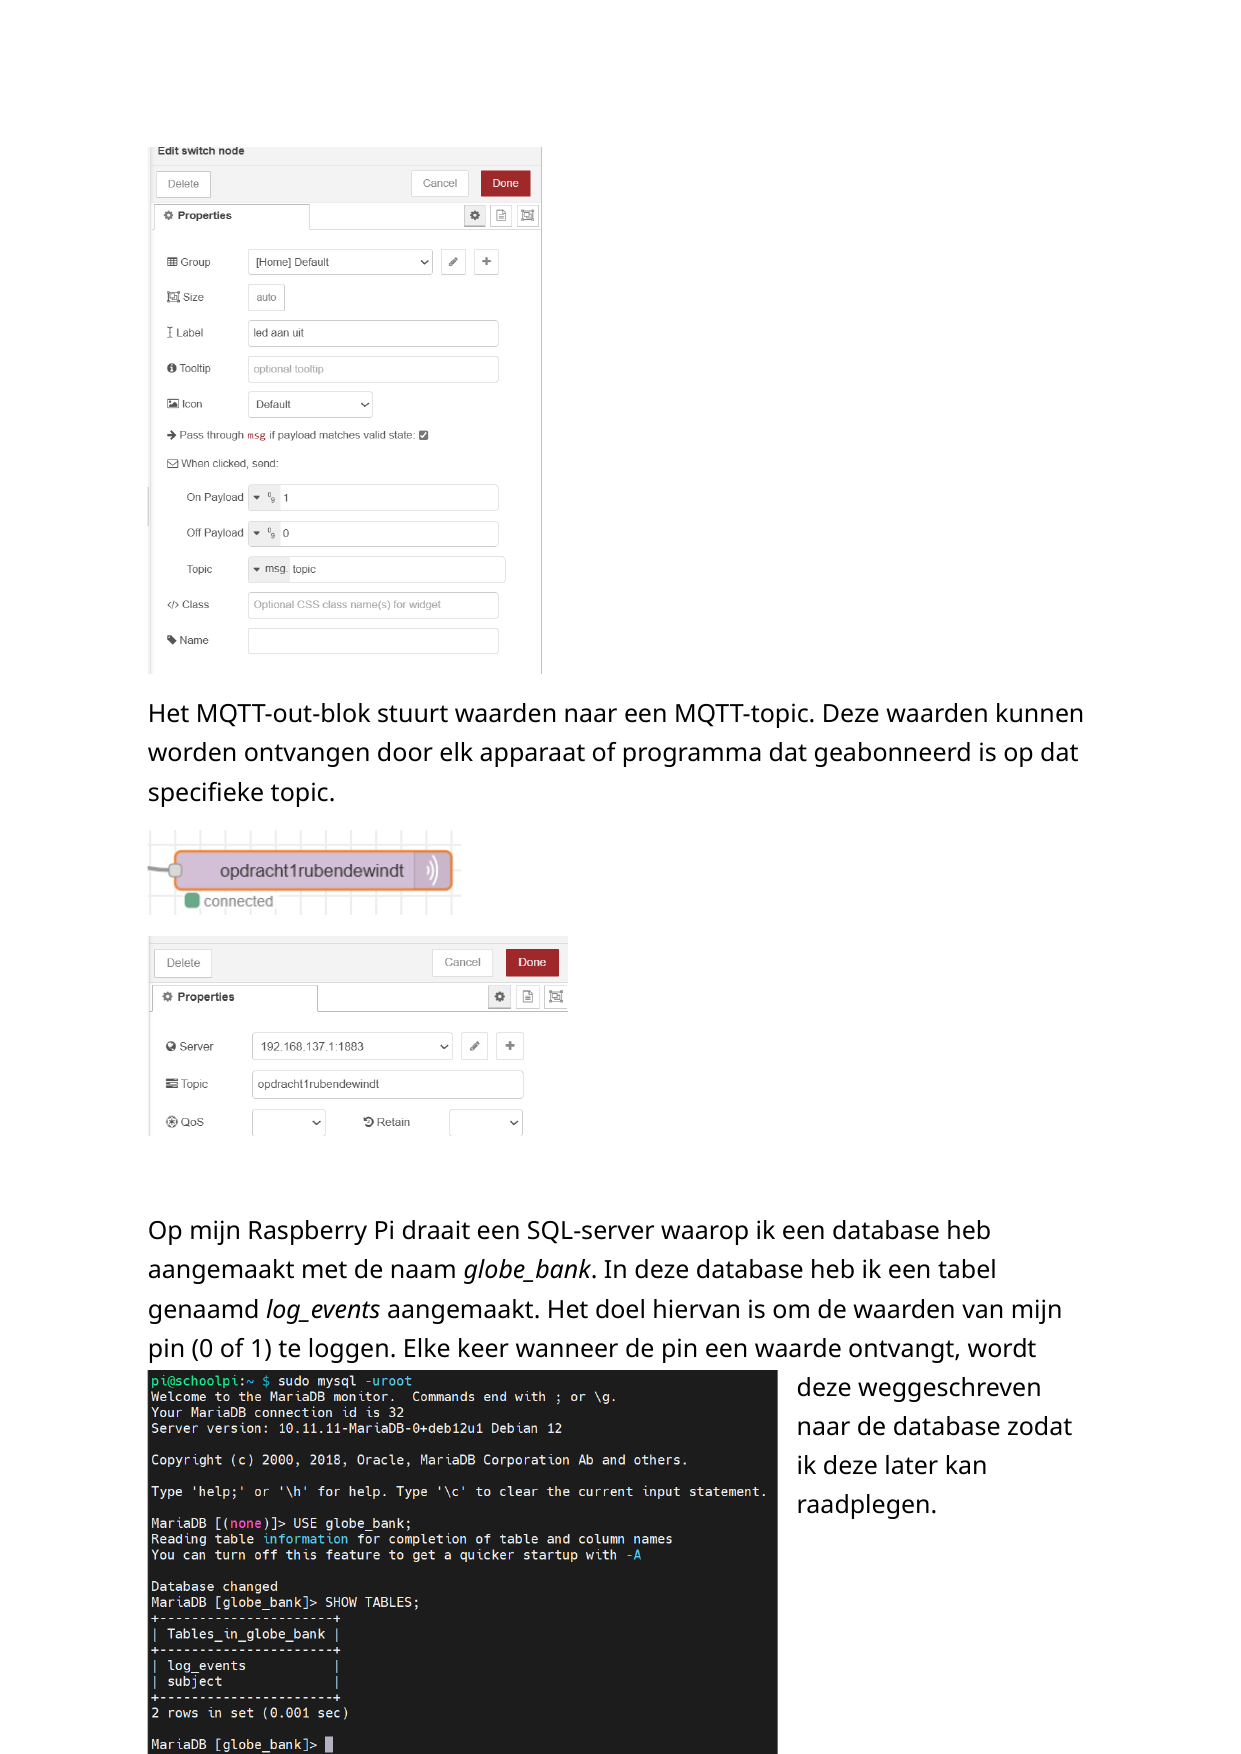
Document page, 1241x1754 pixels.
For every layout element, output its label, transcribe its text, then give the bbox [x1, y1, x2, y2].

picture [147, 830, 462, 915]
text Op mijn Raspberry Pi draait een SQL-server waarop ik een database heb aangemaakt met de naam globe_bank. In deze database heb ik een tabel genaamd log_events aangemaakt. Het doel hiervan is om de waarden van mijn pin (0 of 1) te loggen. Elke keer wanneer de pin een waarde ontvangt, wordt deze weggeschreven naar de database zodat ik deze later kan raadplegen. [148, 1213, 1093, 1521]
picture [147, 147, 543, 674]
picture [147, 936, 568, 1136]
text Het MQTT-out-blok stuurt waarden naar een MQTT-topic. Deze waarden kunnen worden ontvangen door elk apparaat of programma dat geabonneerd is op dat specifieke topic. [148, 696, 1093, 808]
picture [147, 1370, 778, 1754]
